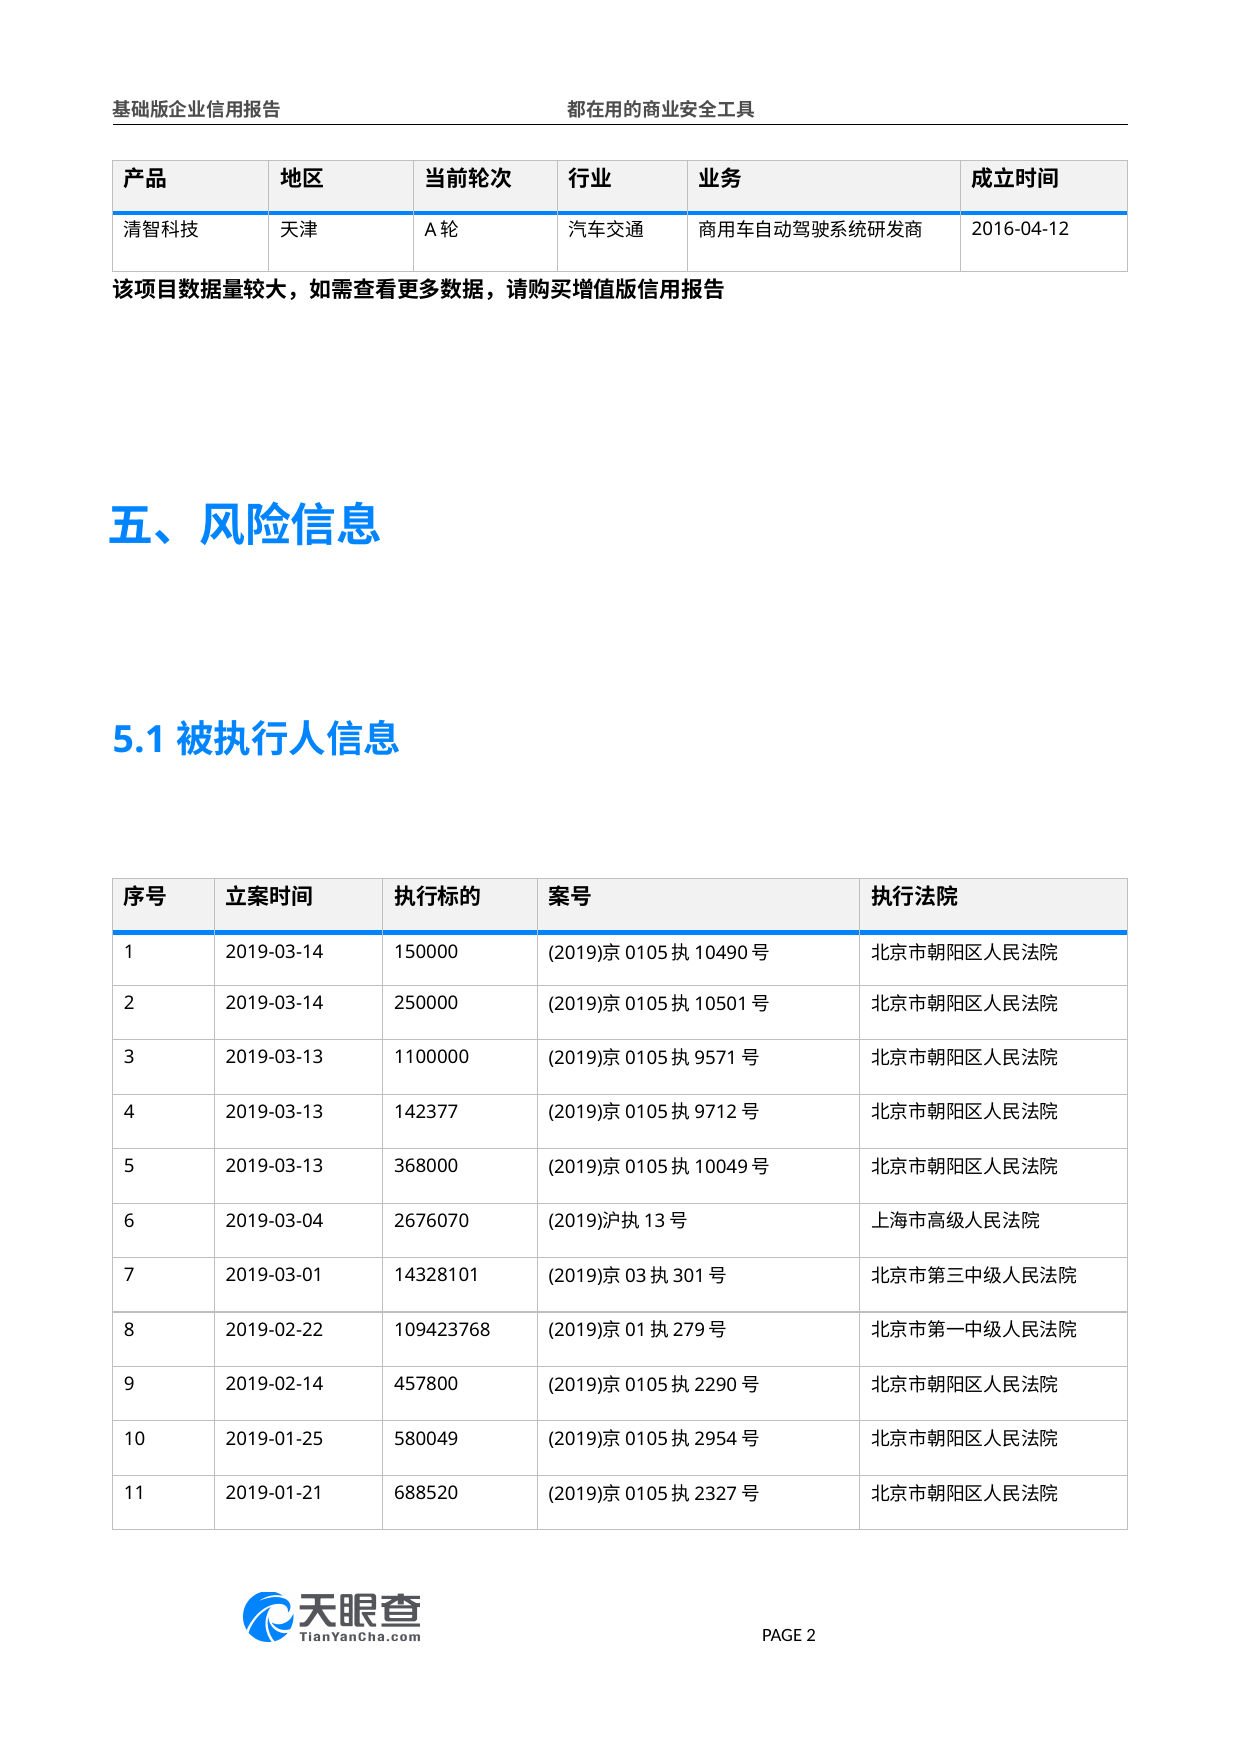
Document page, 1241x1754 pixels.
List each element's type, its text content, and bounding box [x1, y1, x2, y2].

table_cell 2019-03-13 [215, 1149, 382, 1202]
table_cell 1100000 [383, 1040, 537, 1093]
table_cell 北京市朝阳区人民法院 [860, 1476, 1127, 1529]
table_cell 4 [113, 1095, 214, 1148]
table_cell 14328101 [383, 1258, 537, 1311]
table_cell 11 [113, 1476, 214, 1529]
picture [241, 1592, 420, 1642]
table_header 当前轮次 [414, 161, 557, 211]
table_cell 2019-03-13 [215, 1040, 382, 1093]
table_cell 2019-03-04 [215, 1204, 382, 1257]
table_cell (2019)京0105执9712号 [538, 1095, 859, 1148]
table_header 立案时间 [215, 879, 382, 930]
table_cell 北京市朝阳区人民法院 [860, 1367, 1127, 1420]
table_cell 北京市朝阳区人民法院 [860, 1421, 1127, 1475]
table_cell 10 [113, 1421, 214, 1475]
table_header 序号 [113, 879, 214, 930]
table_cell (2019)京0105执9571号 [538, 1040, 859, 1093]
table_cell 汽车交通 [558, 215, 687, 271]
table_cell 北京市第一中级人民法院 [860, 1313, 1127, 1366]
table_cell 1 [113, 935, 214, 984]
table_cell 2676070 [383, 1204, 537, 1257]
table_cell 北京市朝阳区人民法院 [860, 1149, 1127, 1202]
table_cell 457800 [383, 1367, 537, 1420]
table_cell 天津 [269, 215, 413, 271]
table_header 行业 [558, 161, 687, 211]
table_cell 2019-03-13 [215, 1095, 382, 1148]
table_cell (2019)京03执301号 [538, 1258, 859, 1311]
table_cell 368000 [383, 1149, 537, 1202]
table_cell 北京市朝阳区人民法院 [860, 1040, 1127, 1093]
table_cell 2019-02-14 [215, 1367, 382, 1420]
table_cell 8 [113, 1313, 214, 1366]
table_header 案号 [538, 879, 859, 930]
table_cell (2019)京0105执10049号 [538, 1149, 859, 1202]
table_cell 2016-04-12 [961, 215, 1127, 271]
table_cell A轮 [414, 215, 557, 271]
table_cell (2019)沪执13号 [538, 1204, 859, 1257]
table_cell 142377 [383, 1095, 537, 1148]
table_cell 580049 [383, 1421, 537, 1475]
table_cell 2019-01-25 [215, 1421, 382, 1475]
table_cell (2019)京01执279号 [538, 1313, 859, 1366]
table_cell 北京市朝阳区人民法院 [860, 986, 1127, 1039]
table_cell 北京市朝阳区人民法院 [860, 1095, 1127, 1148]
table_cell 5 [113, 1149, 214, 1202]
table_cell 商用车自动驾驶系统研发商 [688, 215, 960, 271]
text 5.1 被执行人信息 [112, 704, 1128, 769]
table_cell (2019)京0105执10501号 [538, 986, 859, 1039]
table_header 成立时间 [961, 161, 1127, 211]
table_cell 688520 [383, 1476, 537, 1529]
table_cell 7 [113, 1258, 214, 1311]
table_cell (2019)京0105执2954号 [538, 1421, 859, 1475]
table_cell (2019)京0105执2290号 [538, 1367, 859, 1420]
table_cell 6 [113, 1204, 214, 1257]
table_cell 150000 [383, 935, 537, 984]
table_header 地区 [269, 161, 413, 211]
table_cell 109423768 [383, 1313, 537, 1366]
table_cell 北京市第三中级人民法院 [860, 1258, 1127, 1311]
table_cell 2019-03-14 [215, 935, 382, 984]
table_cell 北京市朝阳区人民法院 [860, 935, 1127, 984]
table_header 业务 [688, 161, 960, 211]
table_header 执行法院 [860, 879, 1127, 930]
table_cell (2019)京0105执10490号 [538, 935, 859, 984]
table_cell 9 [113, 1367, 214, 1420]
table_cell 3 [113, 1040, 214, 1093]
list 风险信息 [107, 473, 1128, 571]
table_cell 2 [113, 986, 214, 1039]
text 该项目数据量较大，如需查看更多数据，请购买增值版信用报告 [112, 272, 1128, 304]
table_cell 清智科技 [113, 215, 268, 271]
table_cell 上海市高级人民法院 [860, 1204, 1127, 1257]
table_header 执行标的 [383, 879, 537, 930]
table_header 产品 [113, 161, 268, 211]
table_cell 2019-03-01 [215, 1258, 382, 1311]
table_cell 2019-01-21 [215, 1476, 382, 1529]
table_cell 2019-03-14 [215, 986, 382, 1039]
table_cell (2019)京0105执2327号 [538, 1476, 859, 1529]
table_cell 250000 [383, 986, 537, 1039]
table_cell 2019-02-22 [215, 1313, 382, 1366]
